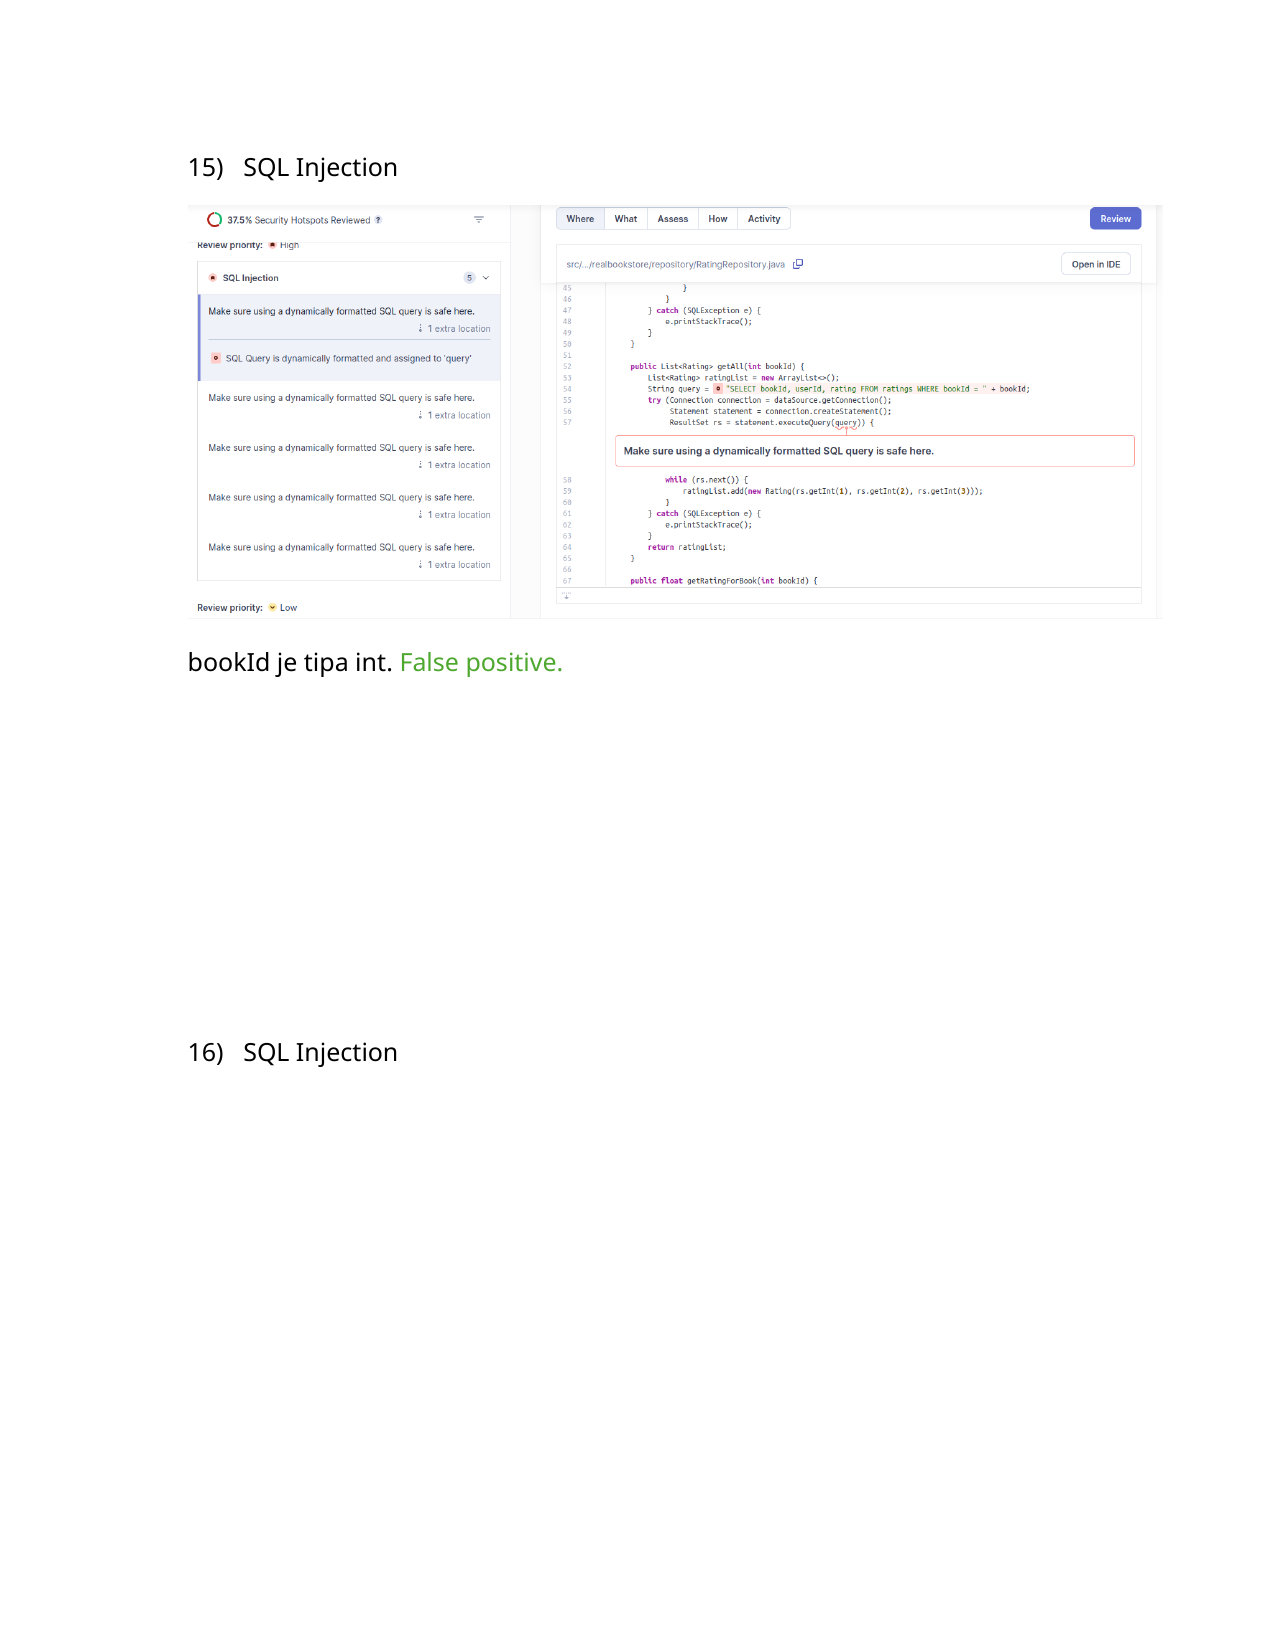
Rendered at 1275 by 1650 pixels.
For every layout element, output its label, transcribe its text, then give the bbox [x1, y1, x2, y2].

text bookId je tipa int. False positive. [187, 644, 1125, 678]
text 16) SQL Injection [187, 1035, 1125, 1069]
text 15) SQL Injection [187, 150, 1125, 184]
picture [187, 205, 1163, 623]
